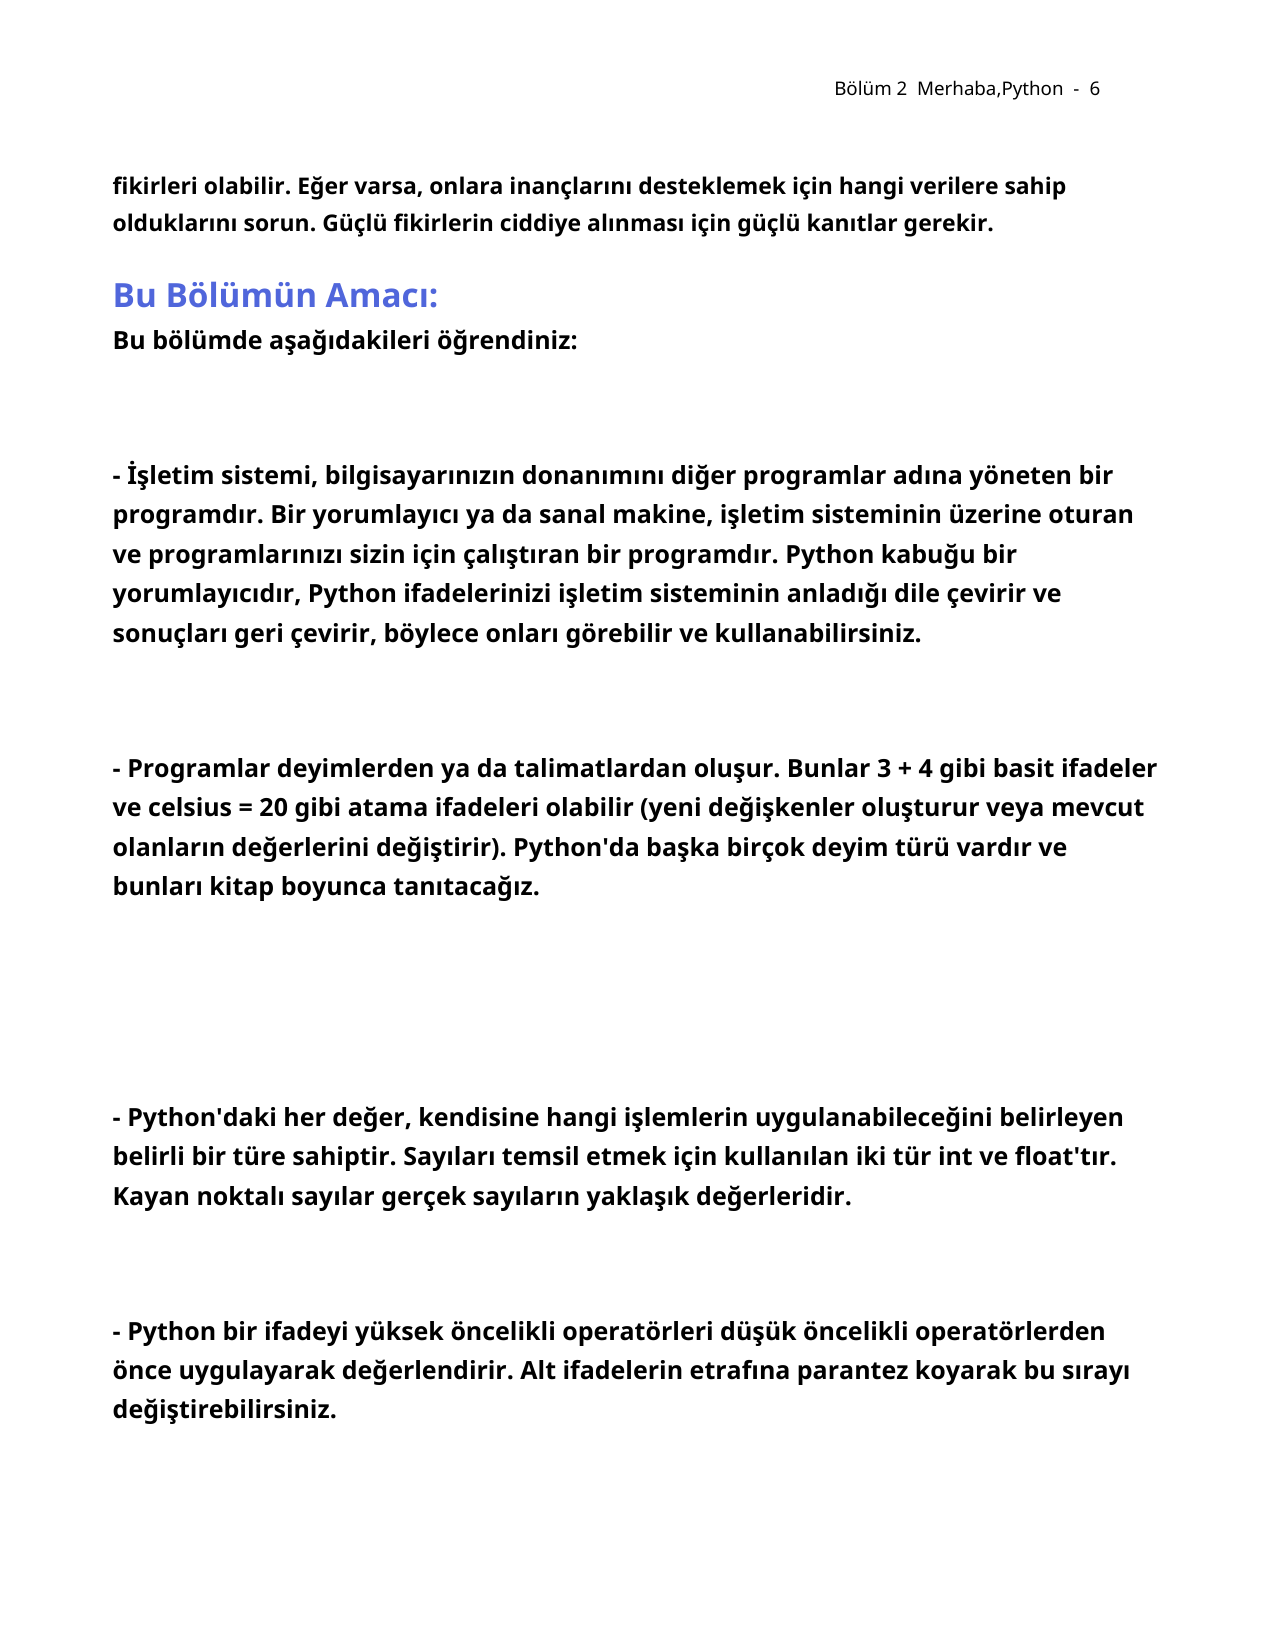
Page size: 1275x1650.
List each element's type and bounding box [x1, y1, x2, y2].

subtitle [112, 272, 1162, 1426]
text [112, 170, 1162, 238]
